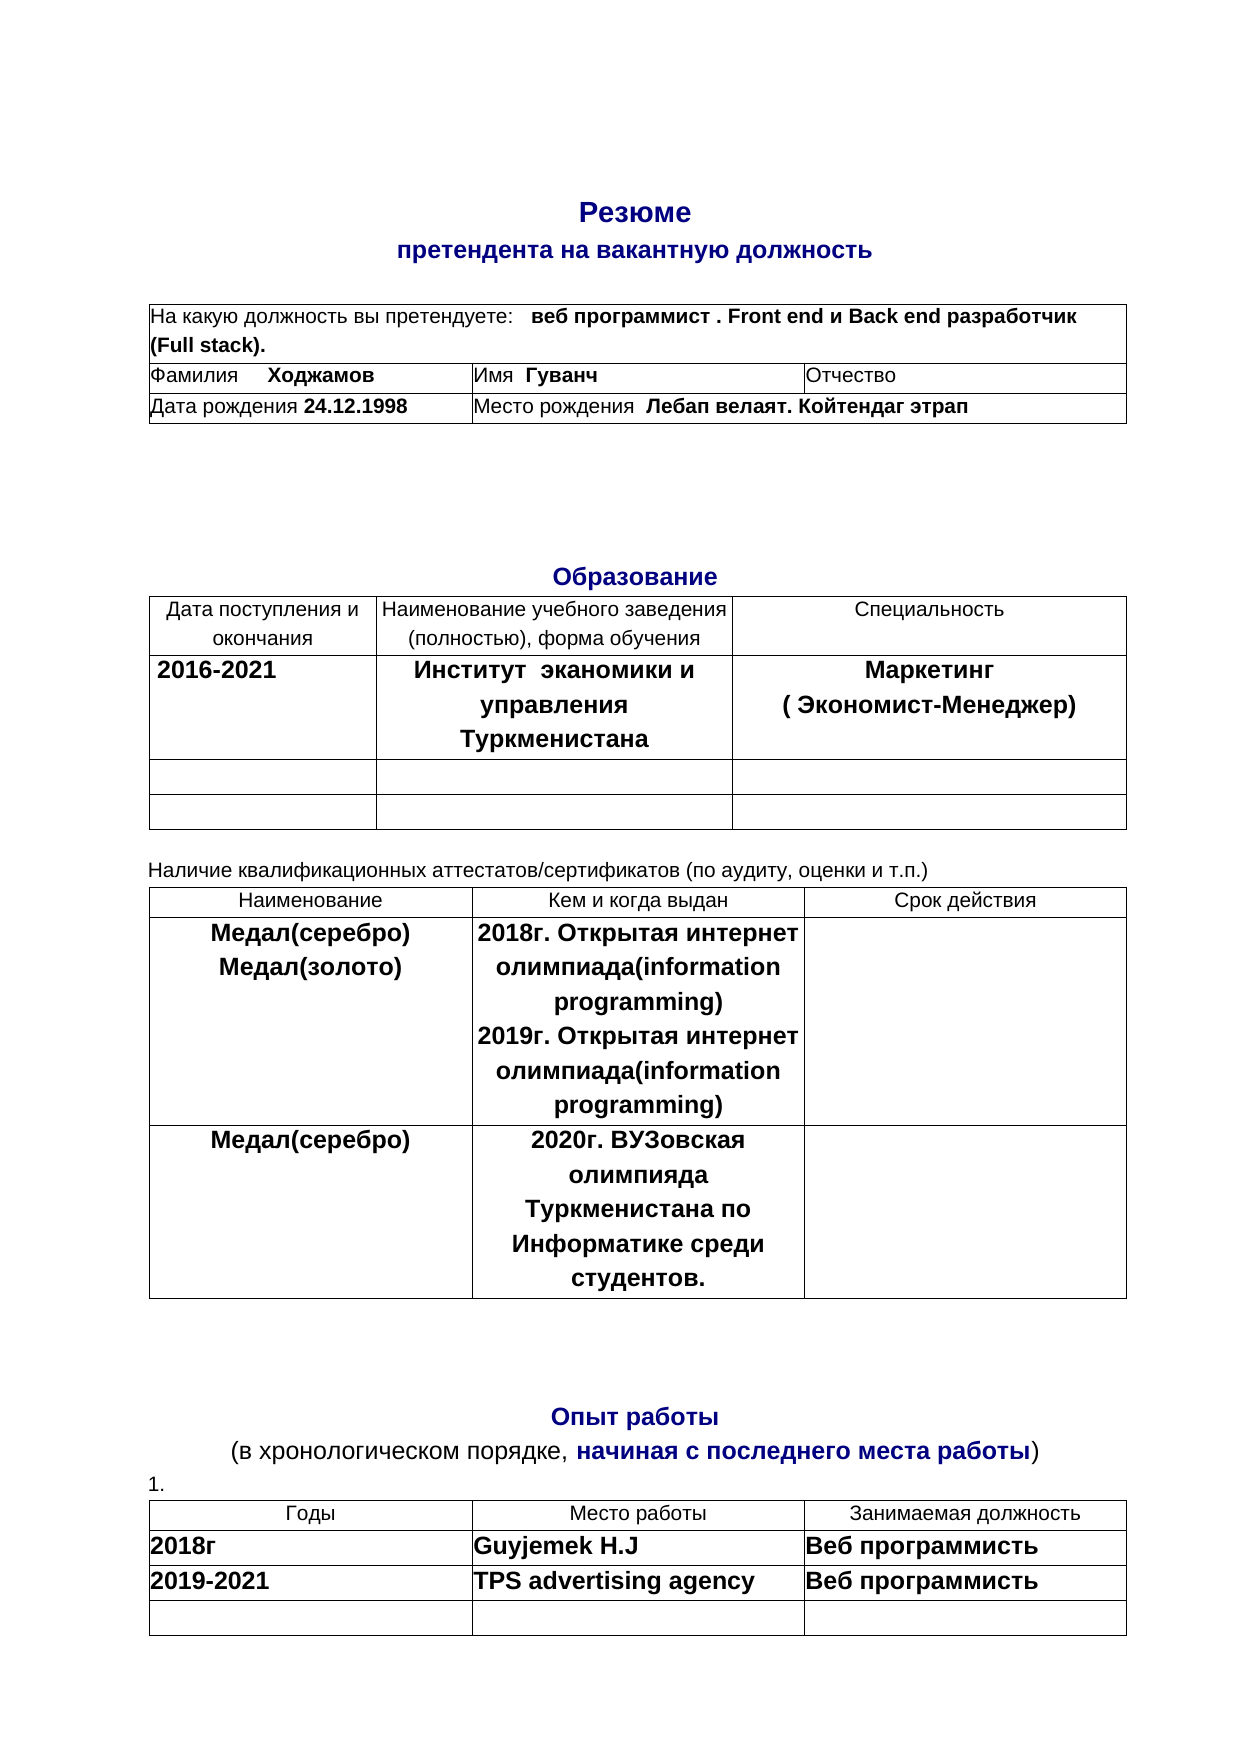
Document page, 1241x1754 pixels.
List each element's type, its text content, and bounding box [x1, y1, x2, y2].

text Образование [148, 562, 1122, 590]
table_cell Имя Гуванч [473, 364, 804, 393]
table_cell Фамилия Ходжамов [150, 364, 472, 393]
text Опыт работы [148, 1401, 1122, 1430]
table_cell [473, 1601, 804, 1635]
table_cell 2019-2021 [150, 1566, 472, 1600]
table_header Занимаемая должность [805, 1501, 1126, 1530]
text претендента на вакантную должность [148, 235, 1122, 263]
table_cell 2018г. Открытая интернет олимпиада(information programming) 2019г. Открытая интернет олимпиада(information programming) [473, 918, 804, 1124]
table_cell Отчество [805, 364, 1126, 393]
table_header Дата поступления и окончания [150, 597, 376, 655]
table_header Наименование учебного заведения (полностью), форма обучения [377, 597, 732, 655]
table_cell TPS advertising agency [473, 1566, 804, 1600]
text 1. [148, 1471, 1122, 1495]
text Резюме [148, 194, 1122, 228]
table_cell Маркетинг ( Экономист-Менеджер) [733, 656, 1126, 759]
table_cell Институт эканомики и управления Туркменистана [377, 656, 732, 759]
table_header Годы [150, 1501, 472, 1530]
table_cell 2020г. ВУЗовская олимпияда Туркменистана по Информатике среди студентов. [473, 1126, 804, 1297]
table_cell [733, 760, 1126, 794]
table_cell Место рождения Лебап велаят. Койтендаг этрап [473, 394, 1126, 423]
table_cell [805, 1601, 1126, 1635]
table_cell [150, 795, 376, 829]
table_cell Веб программисть [805, 1566, 1126, 1600]
table_header На какую должность вы претендуете: веб программист . Front end и Back end разработчик (Full stack). [150, 305, 1126, 363]
table_cell Дата рождения 24.12.1998 [150, 394, 472, 423]
text (в хронологическом порядке, начиная с последнего места работы) [148, 1436, 1122, 1465]
table_cell [150, 760, 376, 794]
table_cell [377, 760, 732, 794]
table_cell 2018г [150, 1531, 472, 1565]
table_header Специальность [733, 597, 1126, 655]
table_cell [150, 1601, 472, 1635]
table_cell [377, 795, 732, 829]
table_cell [733, 795, 1126, 829]
table_header Наименование [150, 888, 472, 917]
table_header Место работы [473, 1501, 804, 1530]
table_header Срок действия [805, 888, 1126, 917]
table_cell Медал(серебро) Медал(золото) [150, 918, 472, 1124]
table_cell 2016-2021 [150, 656, 376, 759]
text Наличие квалификационных аттестатов/сертификатов (по аудиту, оценки и т.п.) [148, 858, 1122, 882]
table_header Кем и когда выдан [473, 888, 804, 917]
table_cell [805, 918, 1126, 1124]
table_cell Guyjemek H.J [473, 1531, 804, 1565]
table_cell Веб программисть [805, 1531, 1126, 1565]
table_cell Медал(серебро) [150, 1126, 472, 1297]
table_cell [805, 1126, 1126, 1297]
